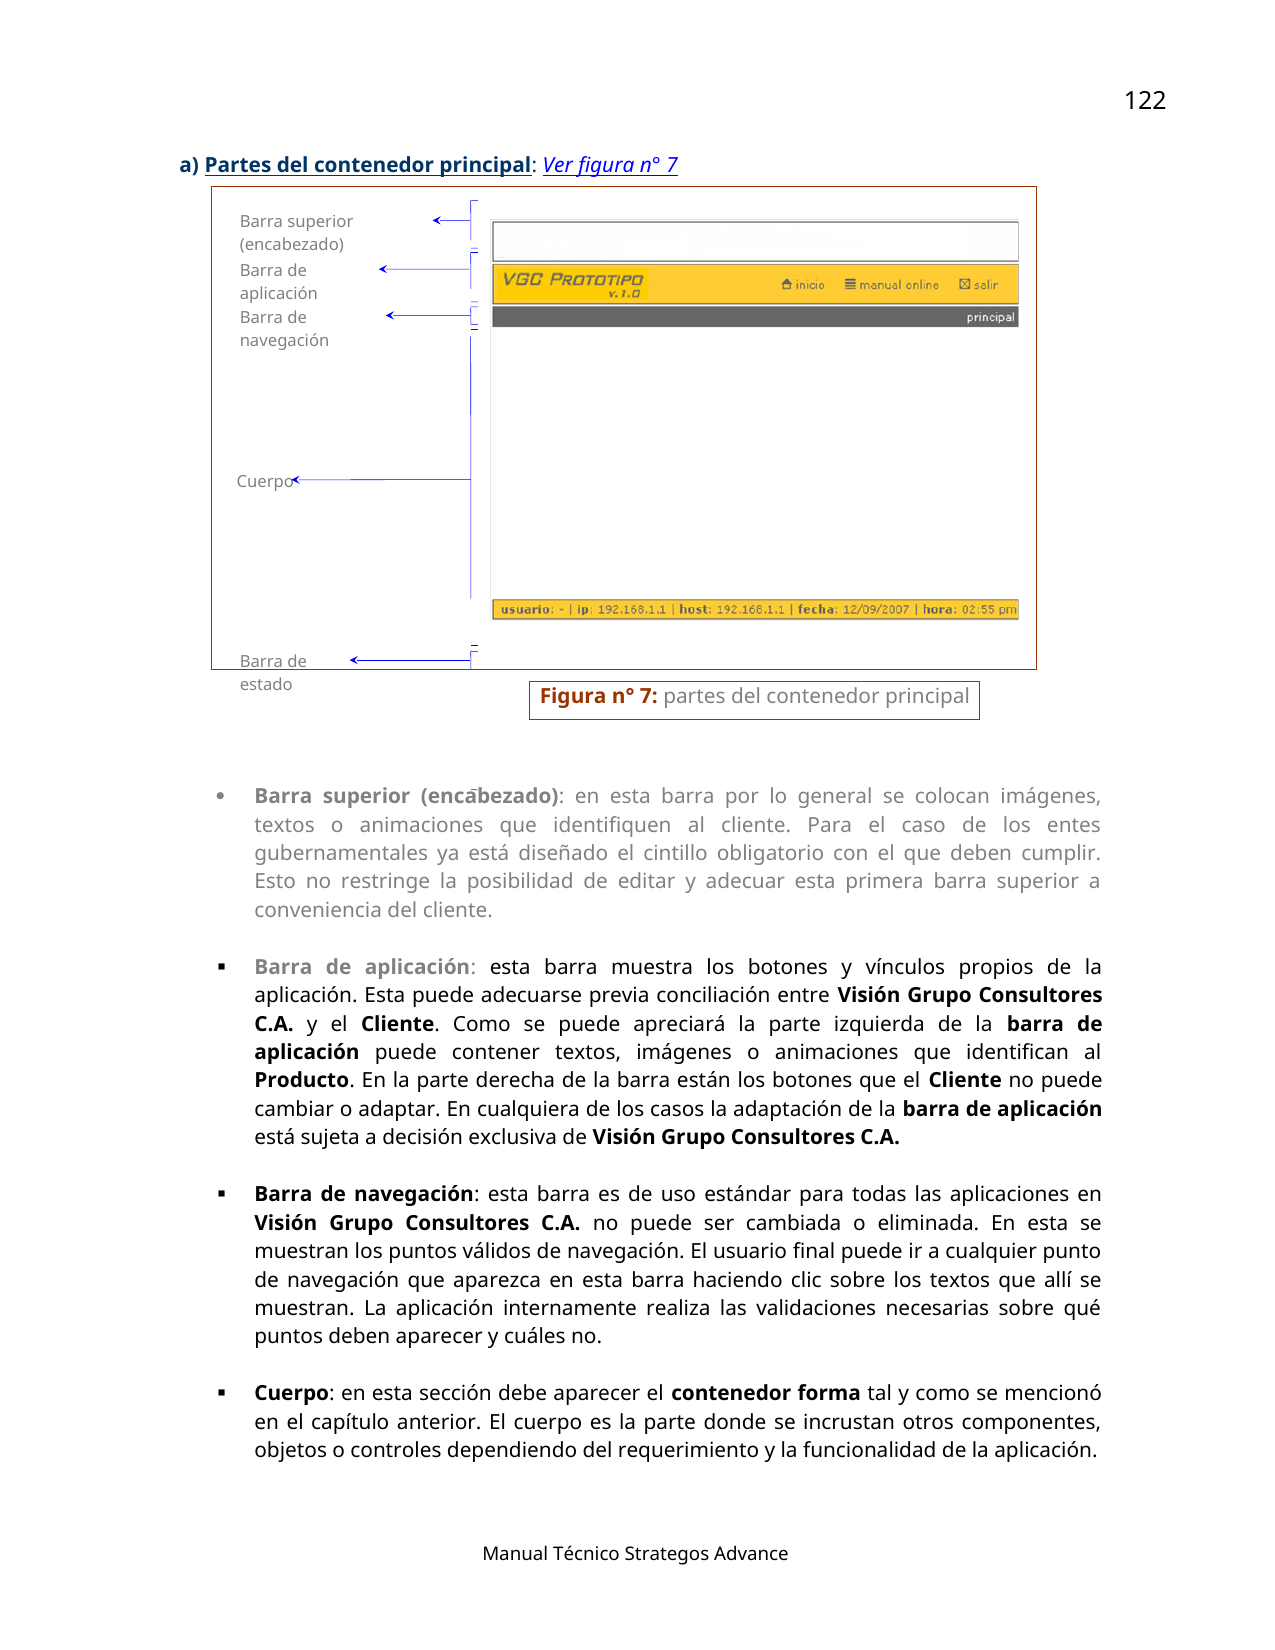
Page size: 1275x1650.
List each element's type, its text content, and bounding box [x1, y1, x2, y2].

list Barra superior (encabezado): en esta barra por lo general se colocan imágenes, textos o animaciones que identifiquen al cliente. Para el caso de los entes gubernamentales ya está diseñado el cintillo obligatorio con el que deben cumplir. Esto no restringe la posibilidad de editar y adecuar esta primera barra superior a conveniencia del cliente. [217, 781, 1103, 923]
text a) Partes del contenedor principal: Ver figura n° 7 [179, 151, 1103, 179]
list Barra de navegación: esta barra es de uso estándar para todas las aplicaciones en Visión Grupo Consultores C.A. no puede ser cambiada o eliminada. En esta se muestran los puntos válidos de navegación. El usuario final puede ir a cualquier punto de navegación que aparezca en esta barra haciendo clic sobre los textos que allí se muestran. La aplicación internamente realiza las validaciones necesarias sobre qué puntos deben aparecer y cuáles no. [217, 1179, 1103, 1350]
list Barra de aplicación: esta barra muestra los botones y vínculos propios de la aplicación. Esta puede adecuarse previa conciliación entre Visión Grupo Consultores C.A. y el Cliente. Como se puede apreciará la parte izquierda de la barra de aplicación puede contener textos, imágenes o animaciones que identifican al Producto. En la parte derecha de la barra están los botones que el Cliente no puede cambiar o adaptar. En cualquiera de los casos la adaptación de la barra de aplicación está sujeta a decisión exclusiva de Visión Grupo Consultores C.A. [217, 952, 1103, 1151]
list Cuerpo: en esta sección debe aparecer el contenedor forma tal y como se mencionó en el capítulo anterior. El cuerpo es la parte donde se incrustan otros componentes, objetos o controles dependiendo del requerimiento y la funcionalidad de la aplicación. [217, 1378, 1103, 1464]
picture [490, 217, 1019, 621]
